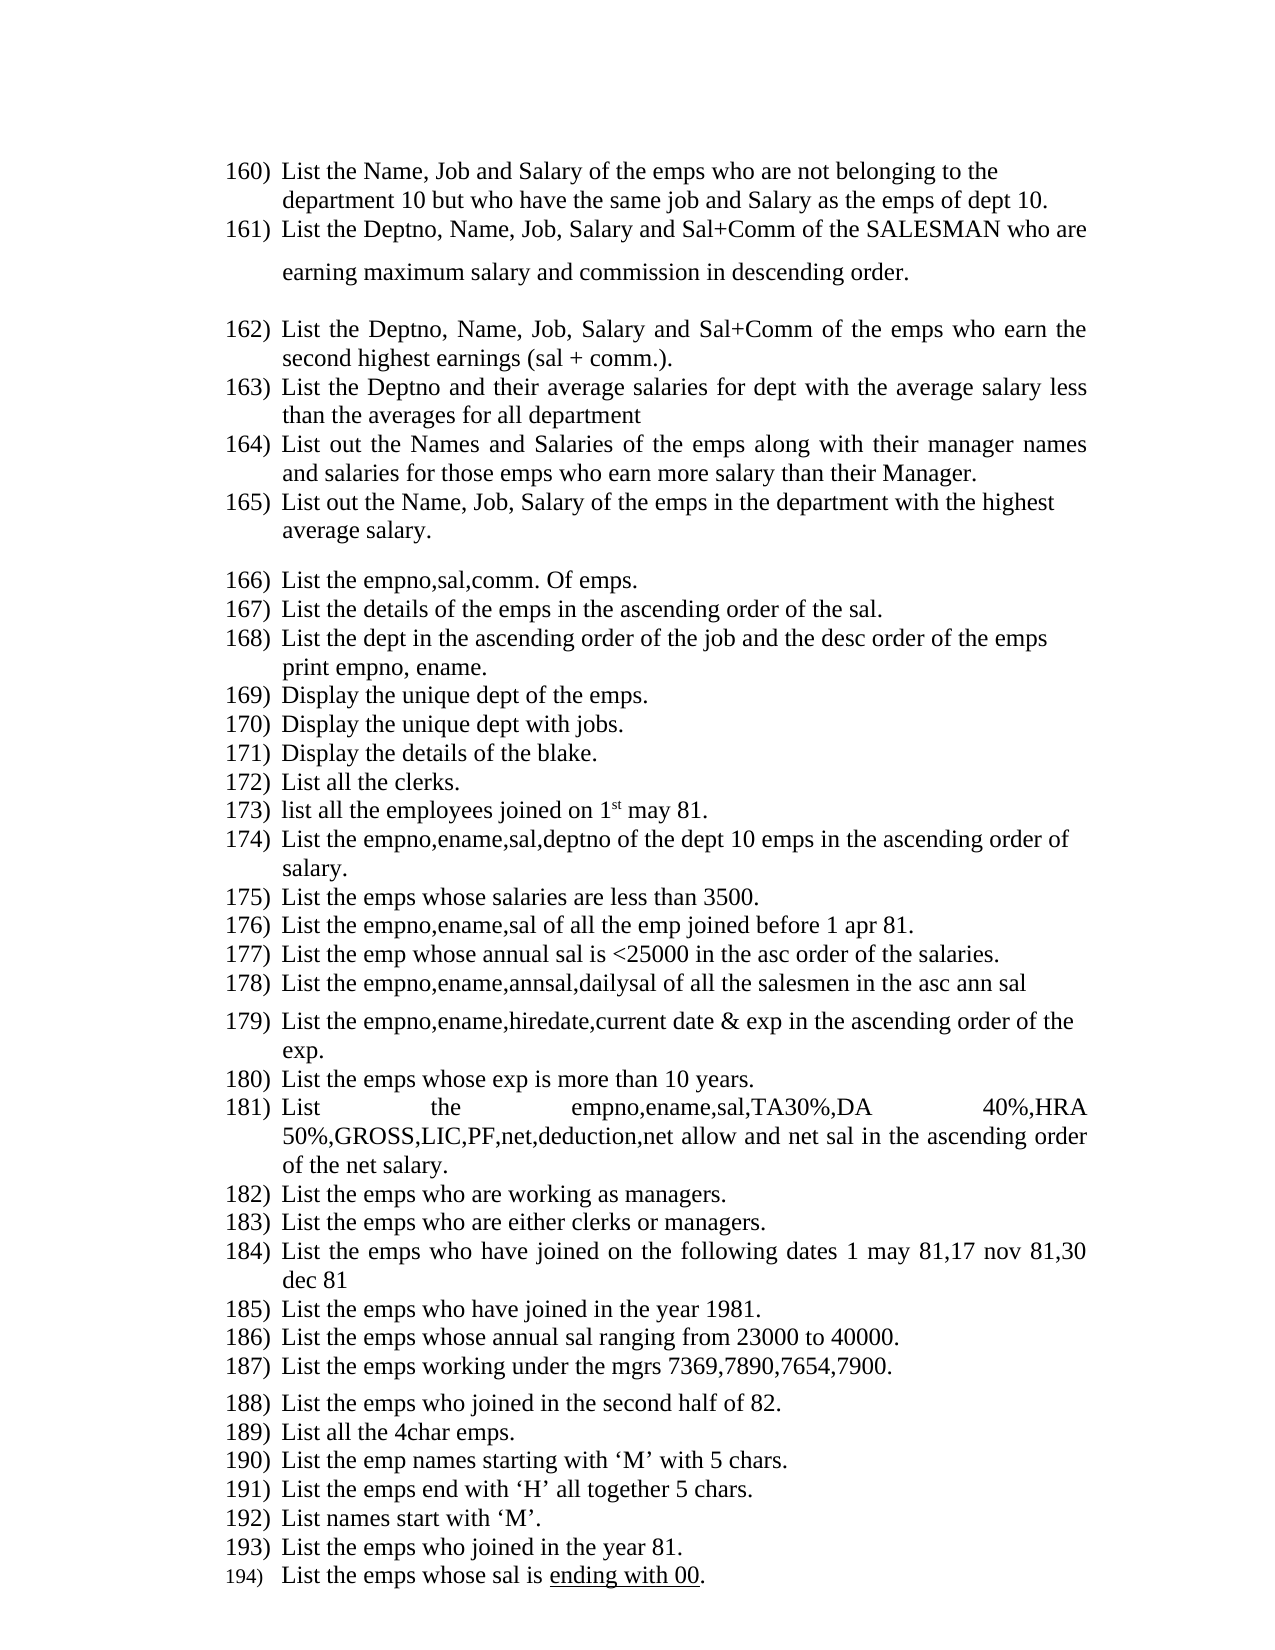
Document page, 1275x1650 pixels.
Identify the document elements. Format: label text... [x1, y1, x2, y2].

list List the emps who are working as managers. [225, 1179, 1100, 1207]
list List the empno,sal,comm. Of emps. [225, 566, 1100, 594]
list List the emps whose sal is ending with 00. [225, 1561, 706, 1589]
list List the emps who joined in the year 81. [225, 1532, 1100, 1561]
list List the empno,ename,sal of all the emp joined before 1 apr 81. [225, 911, 1100, 939]
list List the empno,ename,sal,TA30%,DA 40%,HRA 50%,GROSS,LIC,PF,net,deduction,net allow and net sal in the ascending order of the net salary. [225, 1092, 1088, 1179]
list List names start with ‘M’. [225, 1503, 1100, 1532]
list List out the Names and Salaries of the emps along with their manager names and salaries for those emps who earn more salary than their Manager. [225, 429, 1088, 487]
list List the emps whose exp is more than 10 years. [225, 1064, 1100, 1092]
list List the emps whose annual sal ranging from 23000 to 40000. [225, 1322, 1100, 1351]
list List all the clerks. [225, 767, 1100, 796]
list List the emps who have joined on the following dates 1 may 81,17 nov 81,30 dec 81 [225, 1236, 1088, 1294]
list List all the 4char emps. [225, 1417, 1100, 1446]
list List the emps whose salaries are less than 3500. [225, 882, 1100, 911]
list list all the employees joined on 1st may 81. [225, 796, 1100, 824]
list List the emps working under the mgrs 7369,7890,7654,7900. [225, 1351, 1100, 1380]
list List out the Name, Job, Salary of the emps in the department with the highest average salary. [225, 487, 1088, 544]
list Display the details of the blake. [225, 738, 1100, 767]
list List the Deptno, Name, Job, Salary and Sal+Comm of the SALESMAN who are earning maximum salary and commission in descending order. [225, 214, 1088, 286]
list Display the unique dept with jobs. [225, 709, 1100, 738]
list List the Deptno, Name, Job, Salary and Sal+Comm of the emps who earn the second highest earnings (sal + comm.). [225, 314, 1088, 372]
list List the emps who are either clerks or managers. [225, 1207, 1100, 1236]
list List the emp names starting with ‘M’ with 5 chars. [225, 1446, 1100, 1474]
list List the details of the emps in the ascending order of the sal. [225, 594, 1100, 623]
list List the emps who have joined in the year 1981. [225, 1294, 1100, 1322]
list List the Deptno and their average salaries for dept with the average salary less than the averages for all department [225, 372, 1088, 429]
list List the empno,ename,annsal,dailysal of all the salesmen in the asc ann sal [225, 968, 1100, 997]
list List the dept in the ascending order of the job and the desc order of the emps print empno, ename. [225, 623, 1088, 681]
list List the emps who joined in the second half of 82. [225, 1388, 1100, 1417]
list List the empno,ename,hiredate,current date & exp in the ascending order of the exp. [225, 1006, 1088, 1064]
list Display the unique dept of the emps. [225, 681, 1100, 709]
list List the Name, Job and Salary of the emps who are not belonging to the department 10 but who have the same job and Salary as the emps of dept 10. [225, 156, 1088, 214]
list List the emp whose annual sal is <25000 in the asc order of the salaries. [225, 939, 1100, 968]
list List the empno,ename,sal,deptno of the dept 10 emps in the ascending order of salary. [225, 824, 1088, 882]
list List the emps end with ‘H’ all together 5 chars. [225, 1474, 1100, 1503]
